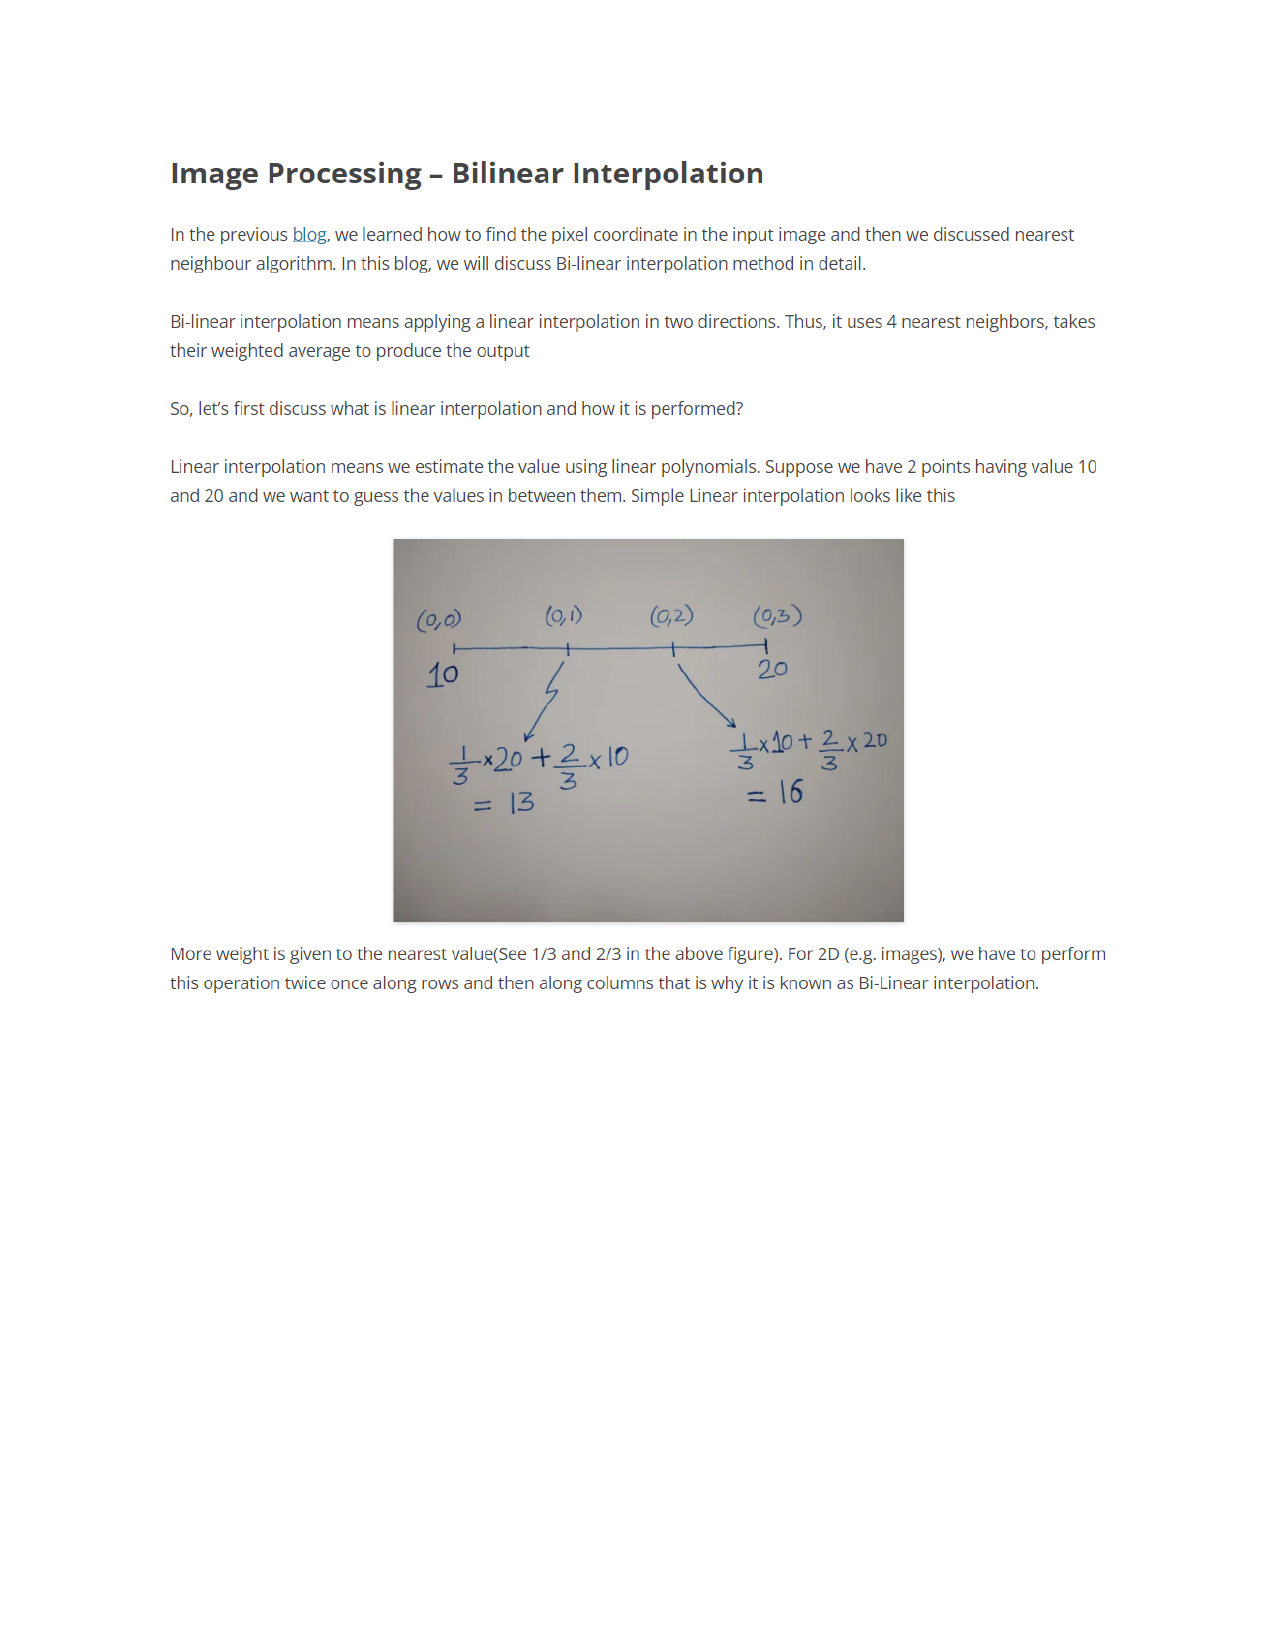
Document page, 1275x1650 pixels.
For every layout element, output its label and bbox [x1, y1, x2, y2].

picture [150, 150, 1125, 1012]
